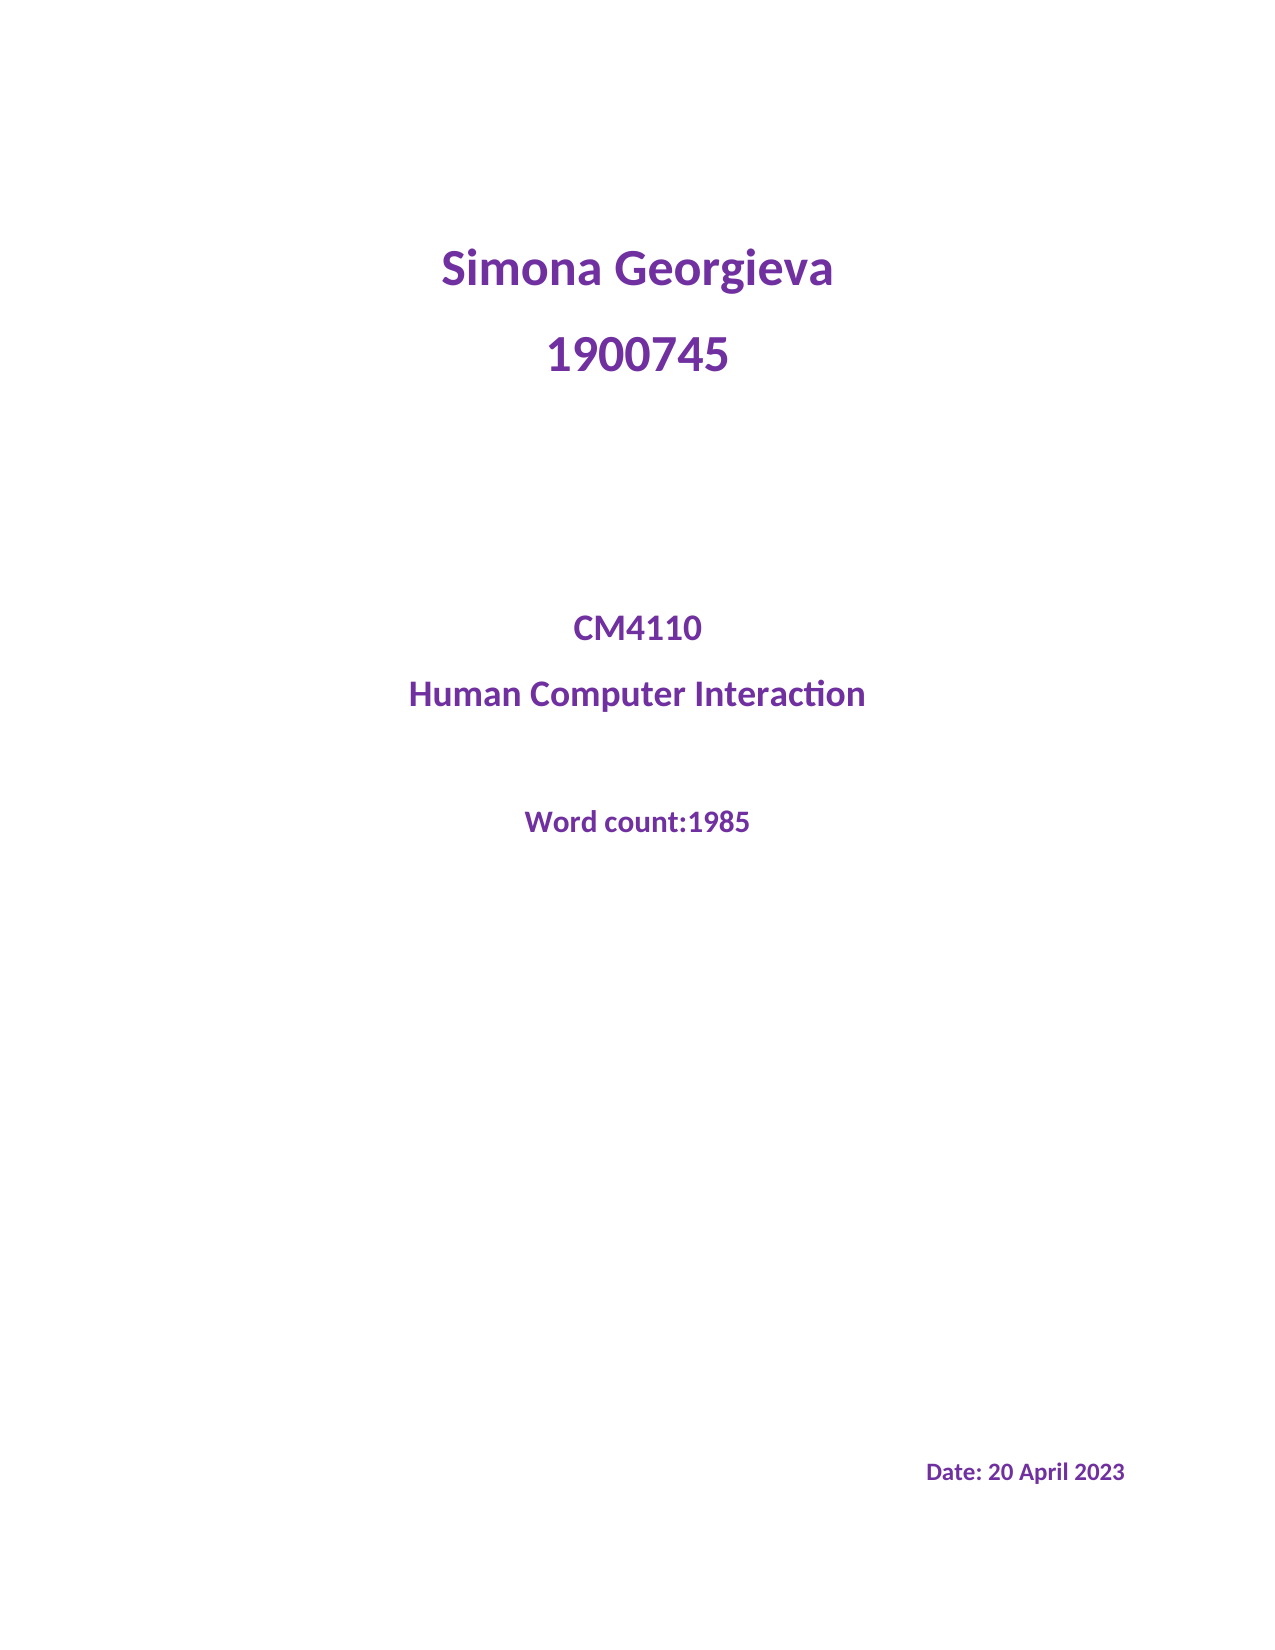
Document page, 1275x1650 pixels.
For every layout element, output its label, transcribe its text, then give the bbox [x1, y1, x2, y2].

text 1900745 [150, 320, 1125, 384]
text Word count:1985 [150, 802, 1125, 841]
text Simona Georgieva [150, 235, 1125, 299]
text Date: 20 April 2023 [150, 1456, 1125, 1486]
text Human Computer Interaction [150, 670, 1125, 716]
text CM4110 [150, 604, 1125, 650]
